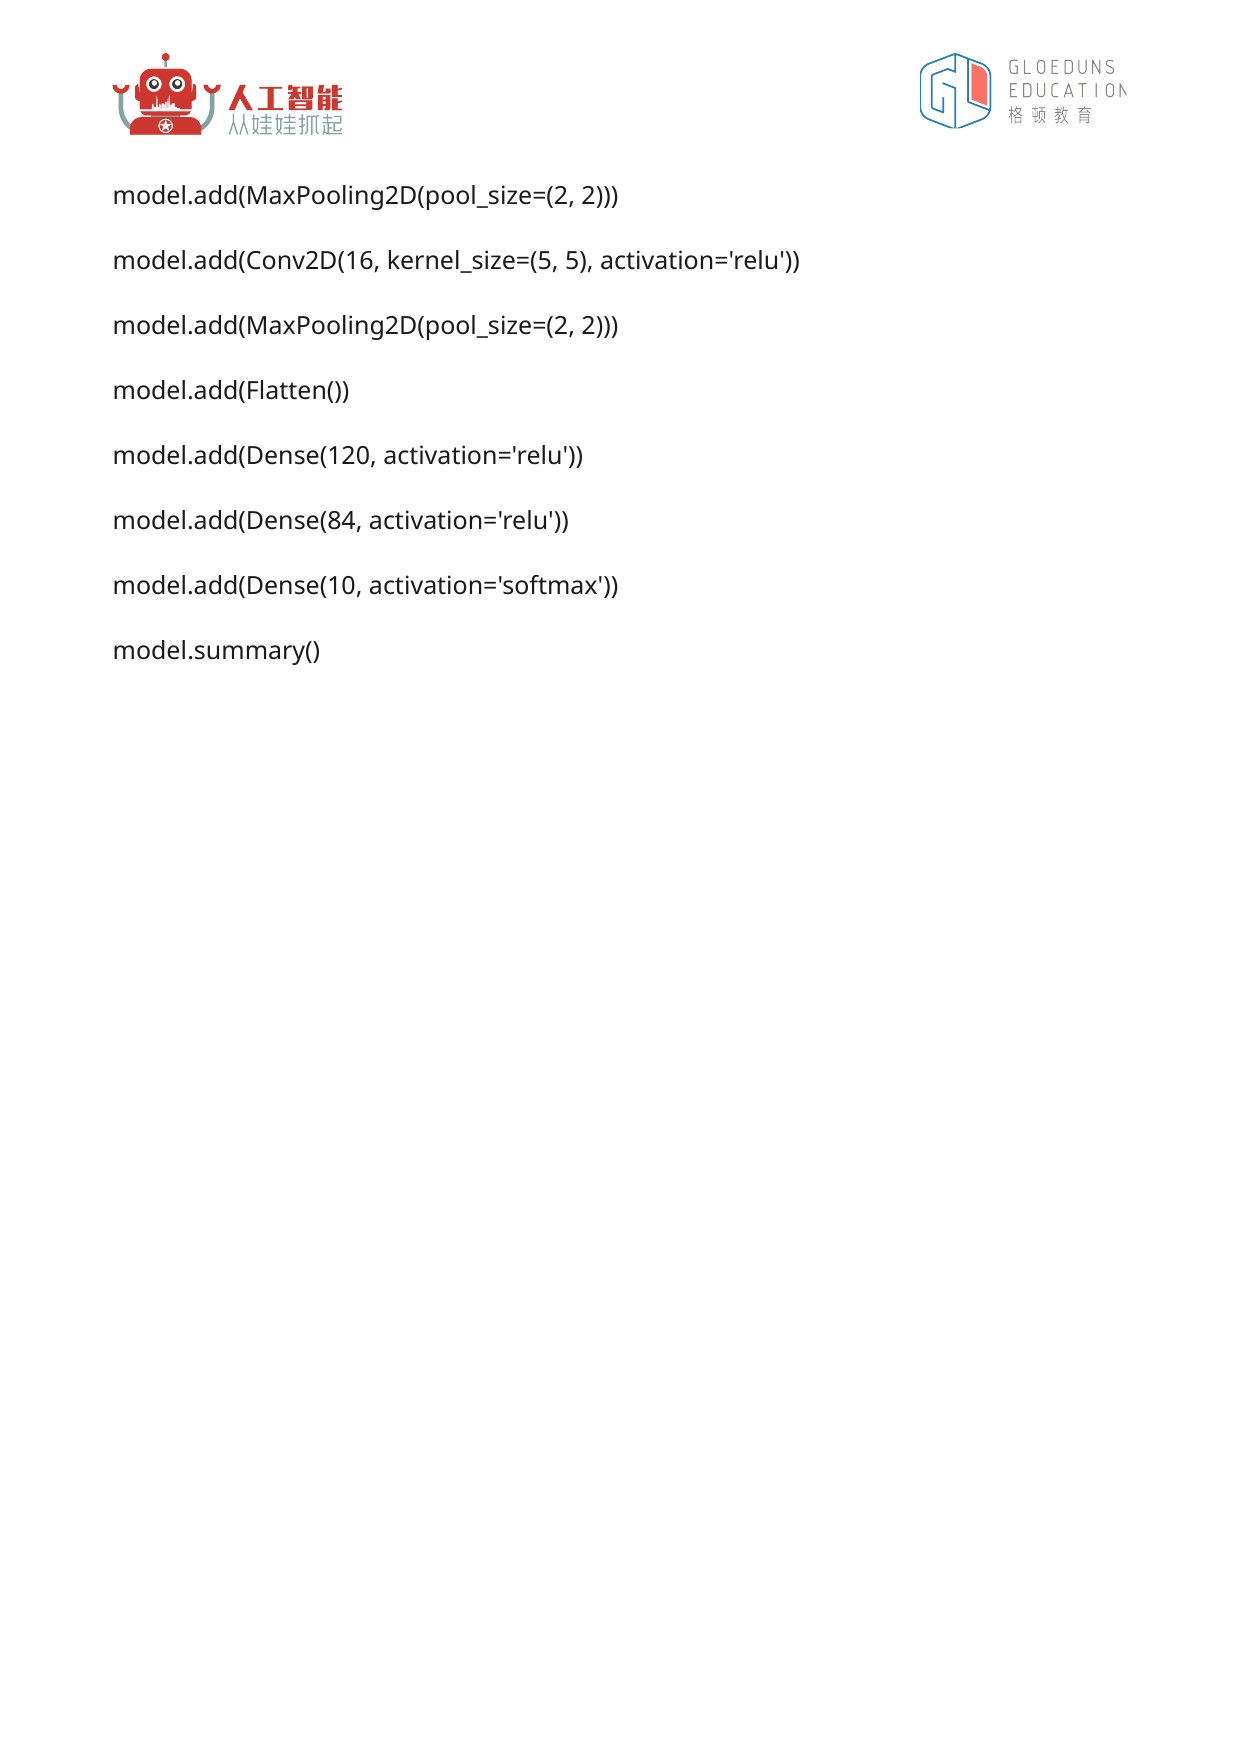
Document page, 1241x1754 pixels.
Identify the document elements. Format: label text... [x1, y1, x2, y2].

text model.add(Dense(120, activation='relu')) [112, 422, 1128, 487]
picture [919, 53, 1127, 129]
text model.add(Flatten()) [112, 357, 1128, 422]
text model.add(Dense(84, activation='relu')) [112, 487, 1128, 552]
text model.add(Dense(10, activation='softmax')) [112, 552, 1128, 617]
picture [112, 53, 343, 135]
text model.add(Conv2D(16, kernel_size=(5, 5), activation='relu')) [112, 227, 1128, 292]
text model.summary() [112, 617, 1128, 682]
text model.add(MaxPooling2D(pool_size=(2, 2))) [112, 162, 1128, 227]
text model.add(MaxPooling2D(pool_size=(2, 2))) [112, 292, 1128, 357]
